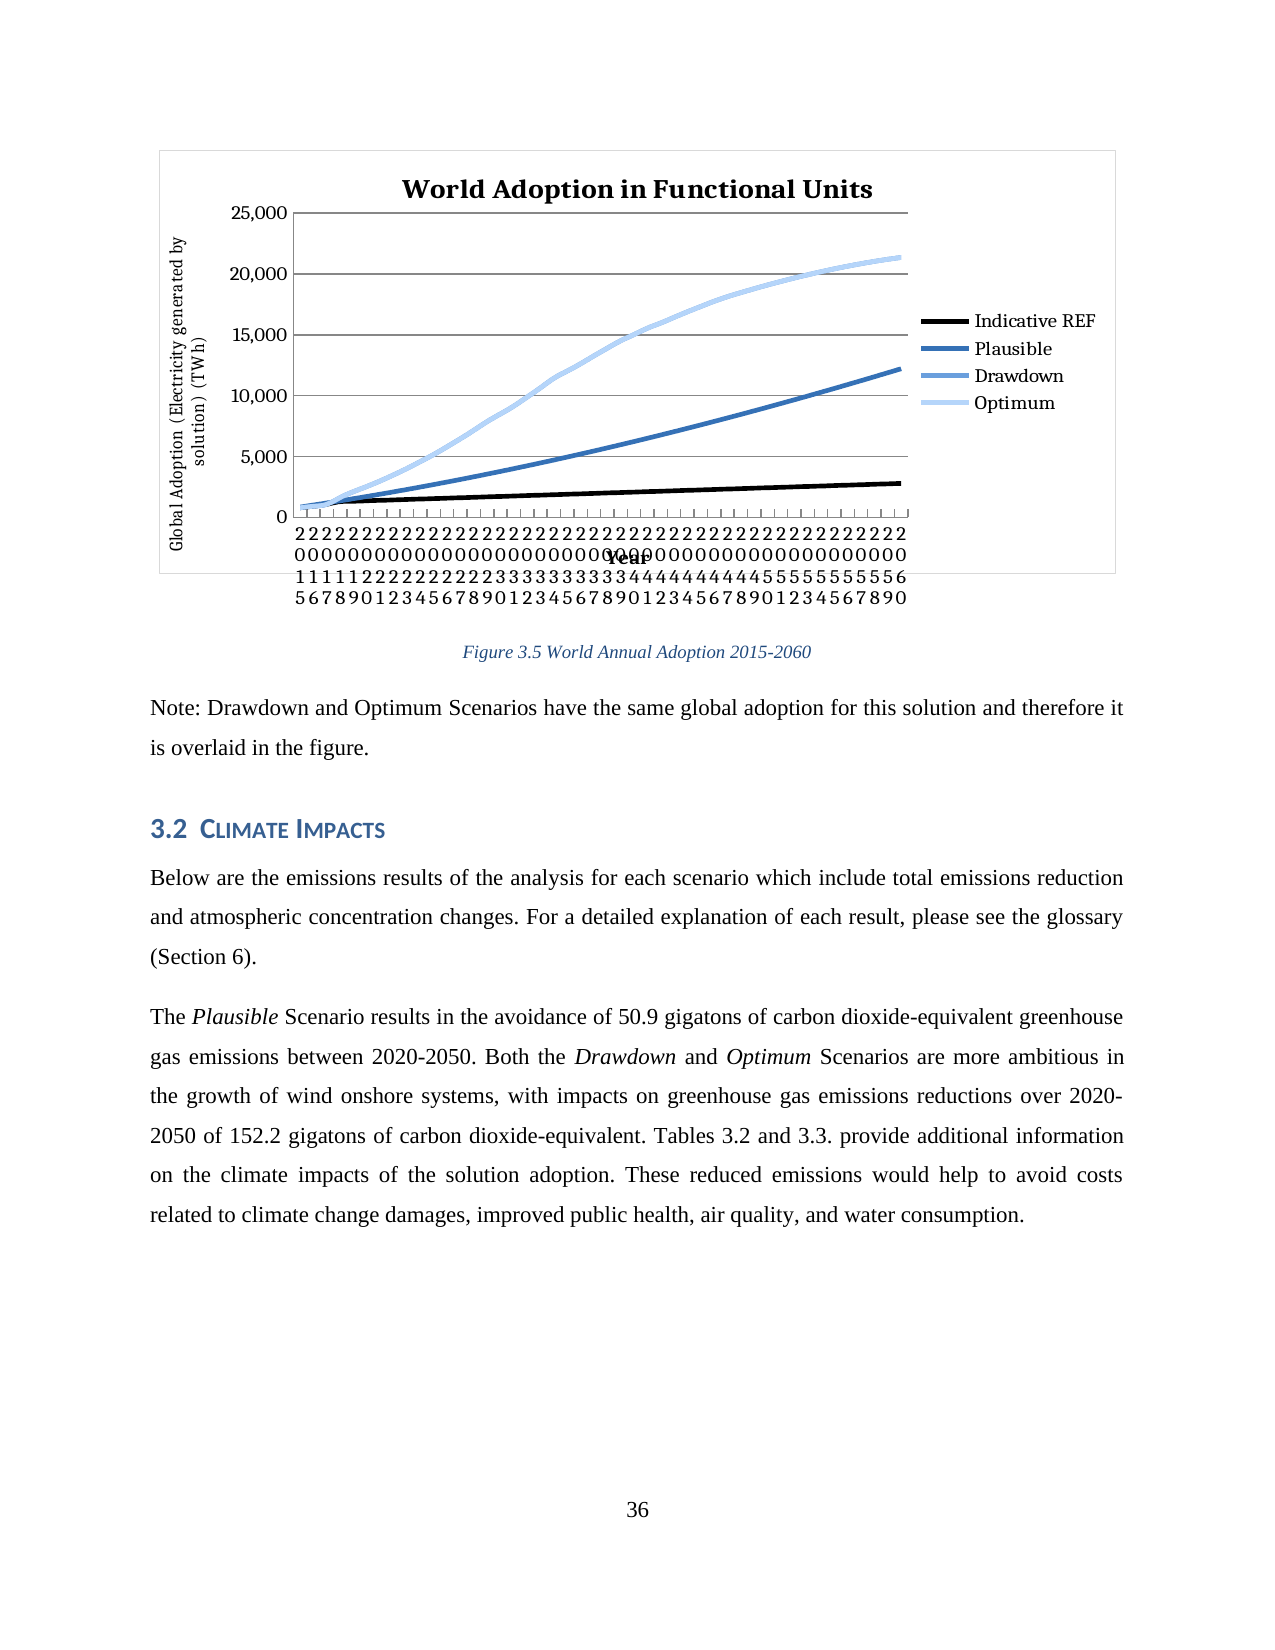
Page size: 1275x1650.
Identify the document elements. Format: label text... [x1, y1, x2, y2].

subtitle Climate Impacts [150, 811, 1125, 846]
text The Plausible Scenario results in the avoidance of 50.9 gigatons of carbon dioxide-equivalent greenhouse gas emissions between 2020-2050. Both the Drawdown and Optimum Scenarios are more ambitious in the growth of wind onshore systems, with impacts on greenhouse gas emissions reductions over 2020-2050 of 152.2 gigatons of carbon dioxide-equivalent. Tables 3.2 and 3.3. provide additional information on the climate impacts of the solution adoption. These reduced emissions would help to avoid costs related to climate change damages, improved public health, air quality, and water consumption. [150, 1003, 1125, 1227]
text Note: Drawdown and Optimum Scenarios have the same global adoption for this solution and therefore it is overlaid in the figure. [150, 694, 1125, 760]
text Below are the emissions results of the analysis for each scenario which include total emissions reduction and atmospheric concentration changes. For a detailed explanation of each result, please see the glossary (Section 6). [150, 864, 1125, 969]
